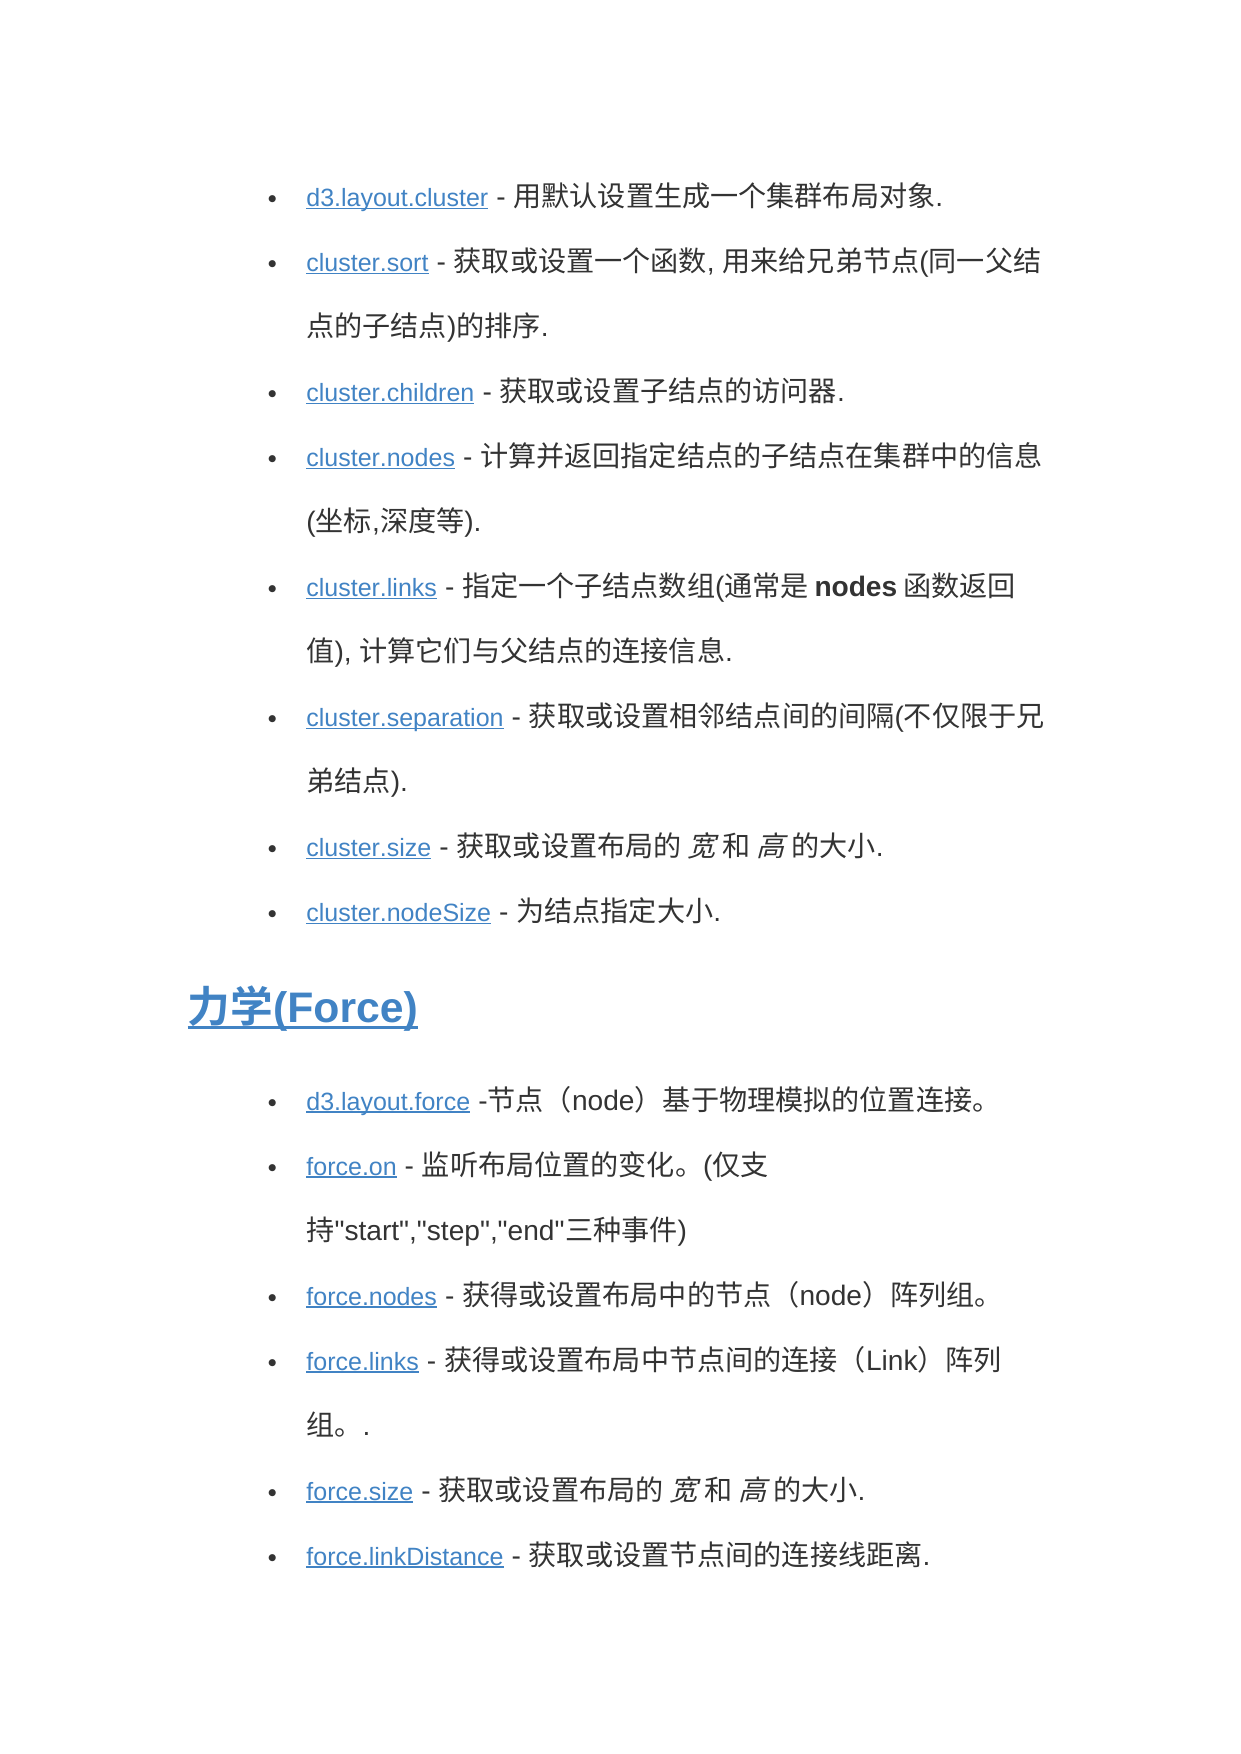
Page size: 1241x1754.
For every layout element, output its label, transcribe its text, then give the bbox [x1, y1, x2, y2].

list force.on - 监听布局位置的变化。(仅支持"start","step","end"三种事件) [269, 1130, 1053, 1260]
list cluster.size - 获取或设置布局的 宽 和 高 的大小. [269, 812, 1053, 877]
list cluster.nodes - 计算并返回指定结点的子结点在集群中的信息(坐标,深度等). [269, 422, 1053, 552]
list force.linkDistance - 获取或设置节点间的连接线距离. [269, 1520, 1053, 1585]
text 力学(Force) [187, 971, 1053, 1036]
list force.nodes - 获得或设置布局中的节点（node）阵列组。 [269, 1260, 1053, 1325]
list cluster.sort - 获取或设置一个函数, 用来给兄弟节点(同一父结点的子结点)的排序. [269, 227, 1053, 357]
list force.links - 获得或设置布局中节点间的连接（Link）阵列组。. [269, 1325, 1053, 1455]
list cluster.separation - 获取或设置相邻结点间的间隔(不仅限于兄弟结点). [269, 682, 1053, 812]
list d3.layout.force -节点（node）基于物理模拟的位置连接。 [269, 1065, 1053, 1130]
list d3.layout.cluster - 用默认设置生成一个集群布局对象. [269, 162, 1053, 227]
list cluster.children - 获取或设置子结点的访问器. [269, 357, 1053, 422]
list force.size - 获取或设置布局的 宽 和 高 的大小. [269, 1455, 1053, 1520]
list cluster.links - 指定一个子结点数组(通常是nodes函数返回值), 计算它们与父结点的连接信息. [269, 552, 1053, 682]
list cluster.nodeSize - 为结点指定大小. [269, 877, 1053, 942]
